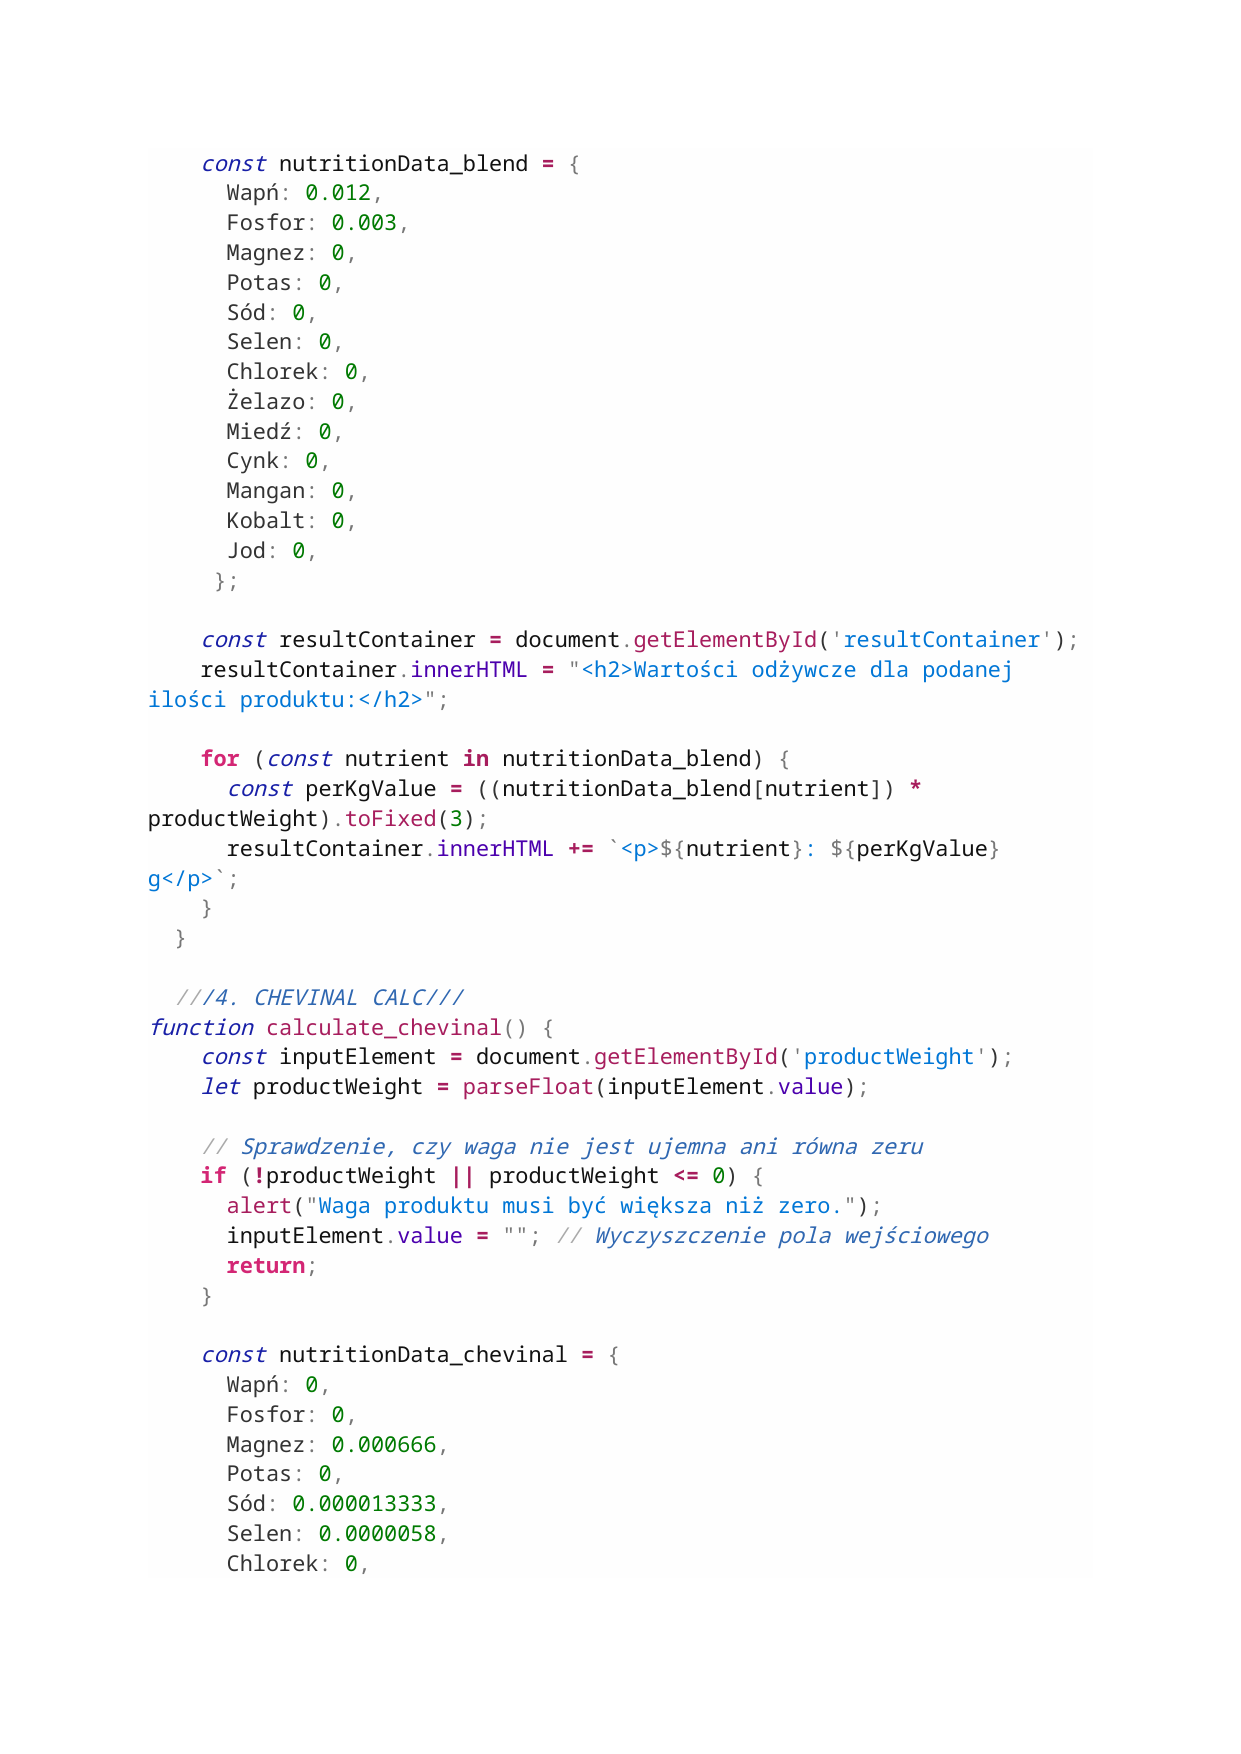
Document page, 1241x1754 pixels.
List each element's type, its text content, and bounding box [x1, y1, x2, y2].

text } [148, 922, 1093, 952]
text const nutritionData_chevinal = { [148, 1339, 1093, 1369]
text } [148, 1280, 1093, 1309]
text } [148, 892, 1093, 922]
text const perKgValue = ((nutritionData_blend[nutrient]) * productWeight).toFixed(3); [148, 773, 1093, 833]
text Potas: 0, [148, 1458, 1093, 1488]
text Żelazo: 0, [148, 386, 1093, 416]
text let productWeight = parseFloat(inputElement.value); [148, 1071, 1093, 1101]
text Sód: 0.000013333, [148, 1488, 1093, 1518]
text Selen: 0, [148, 326, 1093, 356]
text Fosfor: 0, [148, 1399, 1093, 1429]
text Sód: 0, [148, 297, 1093, 326]
text Mangan: 0, [148, 475, 1093, 505]
text inputElement.value = ""; // Wyczyszczenie pola wejściowego [148, 1220, 1093, 1250]
text function calculate_chevinal() { [148, 1012, 1093, 1041]
text Cynk: 0, [148, 446, 1093, 475]
text Miedź: 0, [148, 416, 1093, 446]
text Magnez: 0, [148, 237, 1093, 267]
text Kobalt: 0, [148, 505, 1093, 535]
text ///4. CHEVINAL CALC/// [148, 982, 1093, 1012]
text // Sprawdzenie, czy waga nie jest ujemna ani równa zeru [148, 1131, 1093, 1161]
text if (!productWeight || productWeight <= 0) { [148, 1161, 1093, 1190]
text }; [148, 565, 1093, 594]
text alert("Waga produktu musi być większa niż zero."); [148, 1190, 1093, 1220]
text for (const nutrient in nutritionData_blend) { [148, 743, 1093, 773]
text Jod: 0, [148, 535, 1093, 565]
text resultContainer.innerHTML = "<h2>Wartości odżywcze dla podanej ilości produktu:</h2>"; [148, 654, 1093, 714]
text return; [148, 1250, 1093, 1280]
text Chlorek: 0, [148, 356, 1093, 386]
text Magnez: 0.000666, [148, 1429, 1093, 1458]
text const resultContainer = document.getElementById('resultContainer'); [148, 624, 1093, 654]
text Wapń: 0.012, [148, 177, 1093, 207]
text Chlorek: 0, [148, 1548, 1093, 1578]
text Fosfor: 0.003, [148, 207, 1093, 237]
text const nutritionData_blend = { [148, 148, 1093, 177]
text Wapń: 0, [148, 1369, 1093, 1399]
text Selen: 0.0000058, [148, 1518, 1093, 1548]
text Potas: 0, [148, 267, 1093, 297]
text resultContainer.innerHTML += `<p>${nutrient}: ${perKgValue} g</p>`; [148, 833, 1093, 892]
text const inputElement = document.getElementById('productWeight'); [148, 1041, 1093, 1071]
